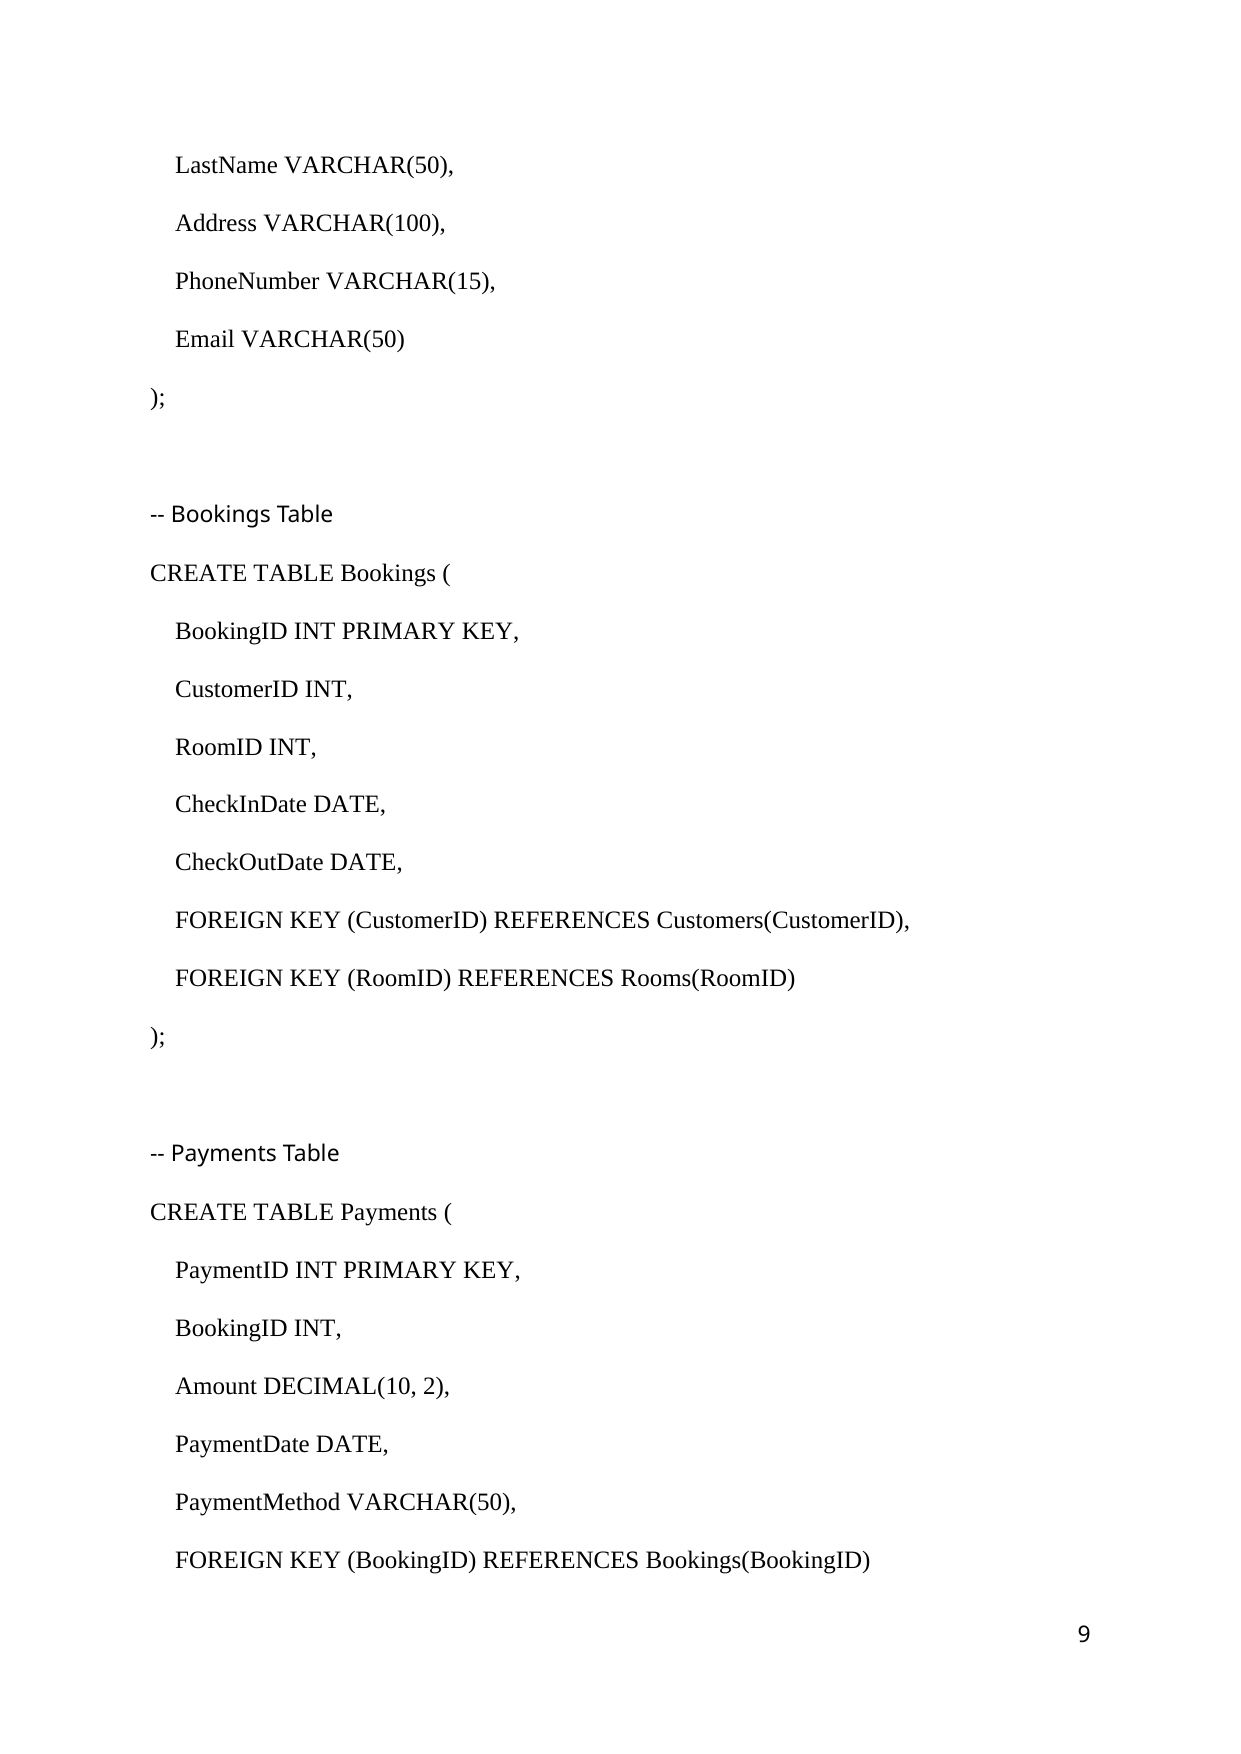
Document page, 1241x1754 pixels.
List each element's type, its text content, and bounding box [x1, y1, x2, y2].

text Address VARCHAR(100), [150, 208, 1090, 237]
text -- Bookings Table [150, 497, 1090, 529]
text ); [150, 382, 1090, 410]
text PaymentID INT PRIMARY KEY, [150, 1255, 1090, 1284]
text FOREIGN KEY (RoomID) REFERENCES Rooms(RoomID) [150, 963, 1090, 992]
text PaymentMethod VARCHAR(50), [150, 1487, 1090, 1516]
text FOREIGN KEY (CustomerID) REFERENCES Customers(CustomerID), [150, 905, 1090, 934]
text Email VARCHAR(50) [150, 324, 1090, 352]
text CustomerID INT, [150, 674, 1090, 702]
text CheckOutDate DATE, [150, 847, 1090, 876]
text CREATE TABLE Bookings ( [150, 558, 1090, 587]
text -- Payments Table [150, 1137, 1090, 1168]
text CREATE TABLE Payments ( [150, 1197, 1090, 1226]
text PaymentDate DATE, [150, 1429, 1090, 1458]
text CheckInDate DATE, [150, 789, 1090, 818]
text BookingID INT PRIMARY KEY, [150, 616, 1090, 644]
text ); [150, 1021, 1090, 1050]
text FOREIGN KEY (BookingID) REFERENCES Bookings(BookingID) [150, 1545, 1090, 1574]
text Amount DECIMAL(10, 2), [150, 1371, 1090, 1400]
text LastName VARCHAR(50), [150, 150, 1090, 179]
text PhoneNumber VARCHAR(15), [150, 266, 1090, 294]
text RoomID INT, [150, 732, 1090, 760]
text BookingID INT, [150, 1313, 1090, 1342]
